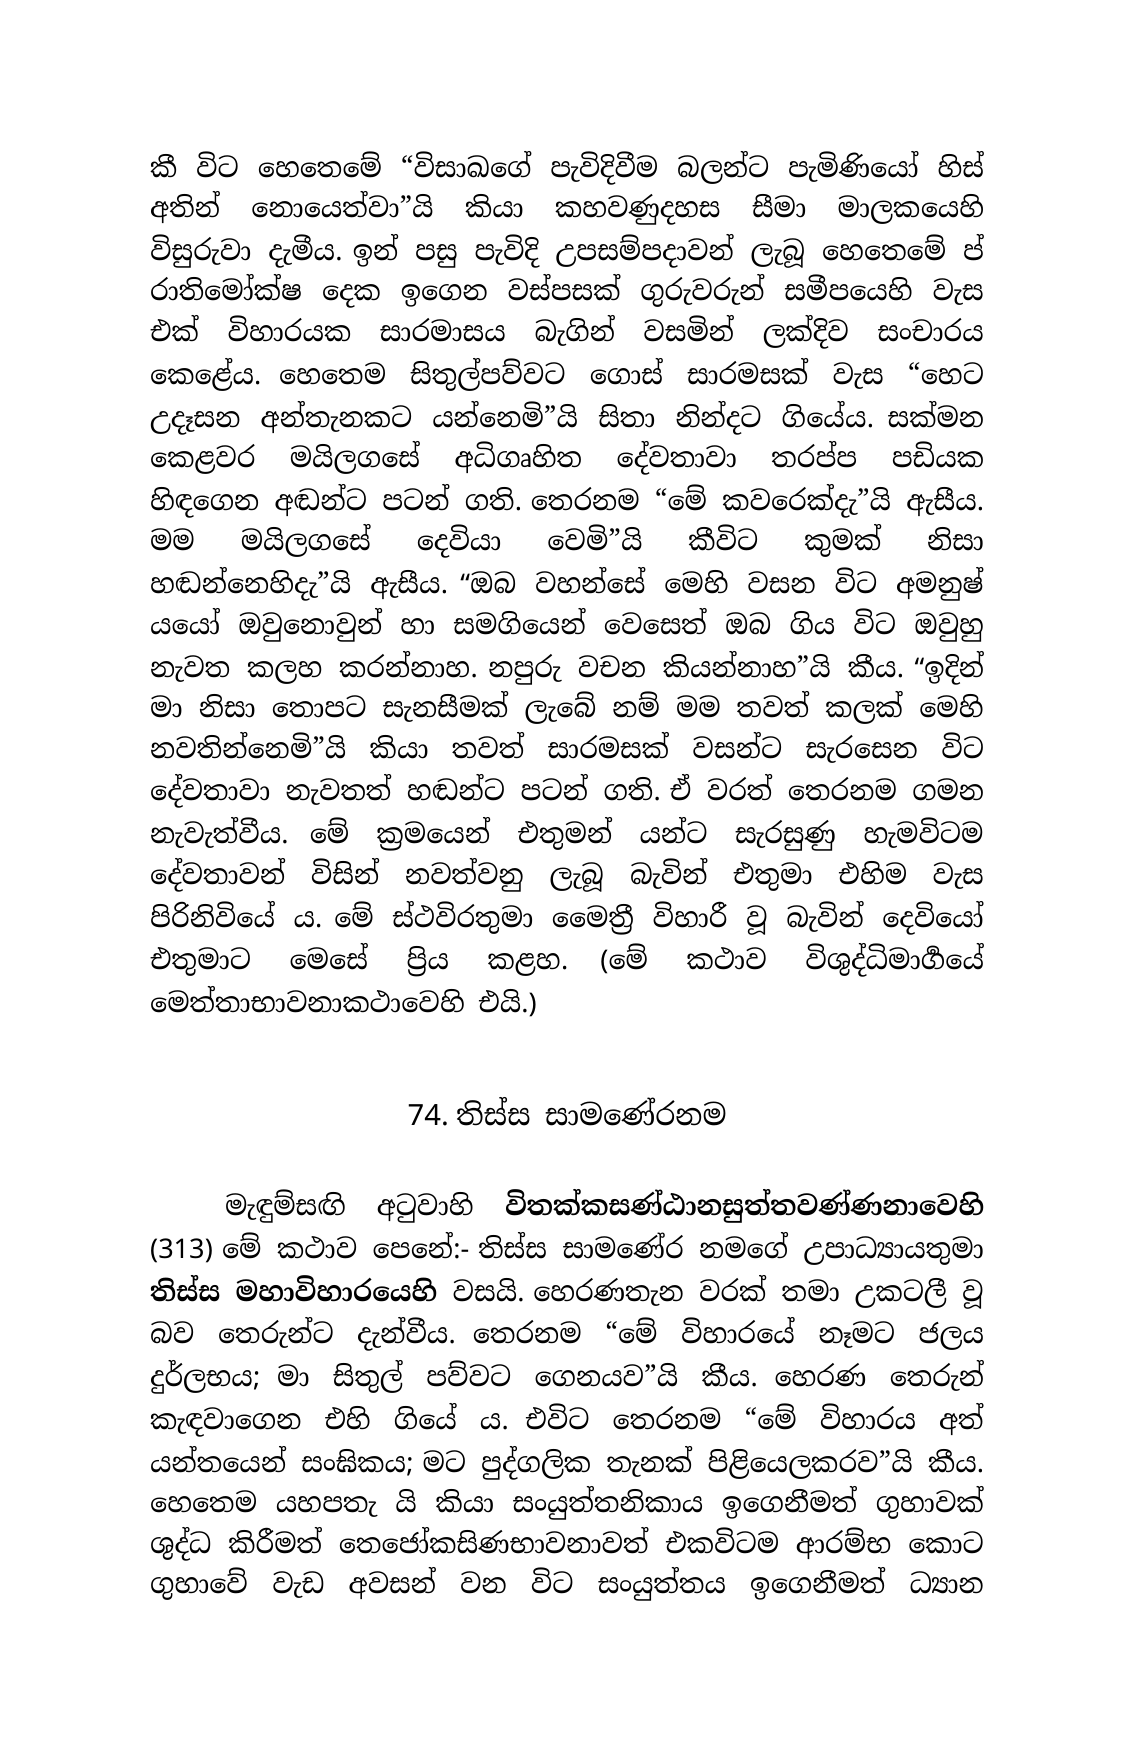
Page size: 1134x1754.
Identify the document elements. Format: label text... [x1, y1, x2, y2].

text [150, 1188, 984, 1602]
subtitle 74. තිස්ස සාමණේරනම [150, 1094, 984, 1134]
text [150, 150, 984, 1021]
